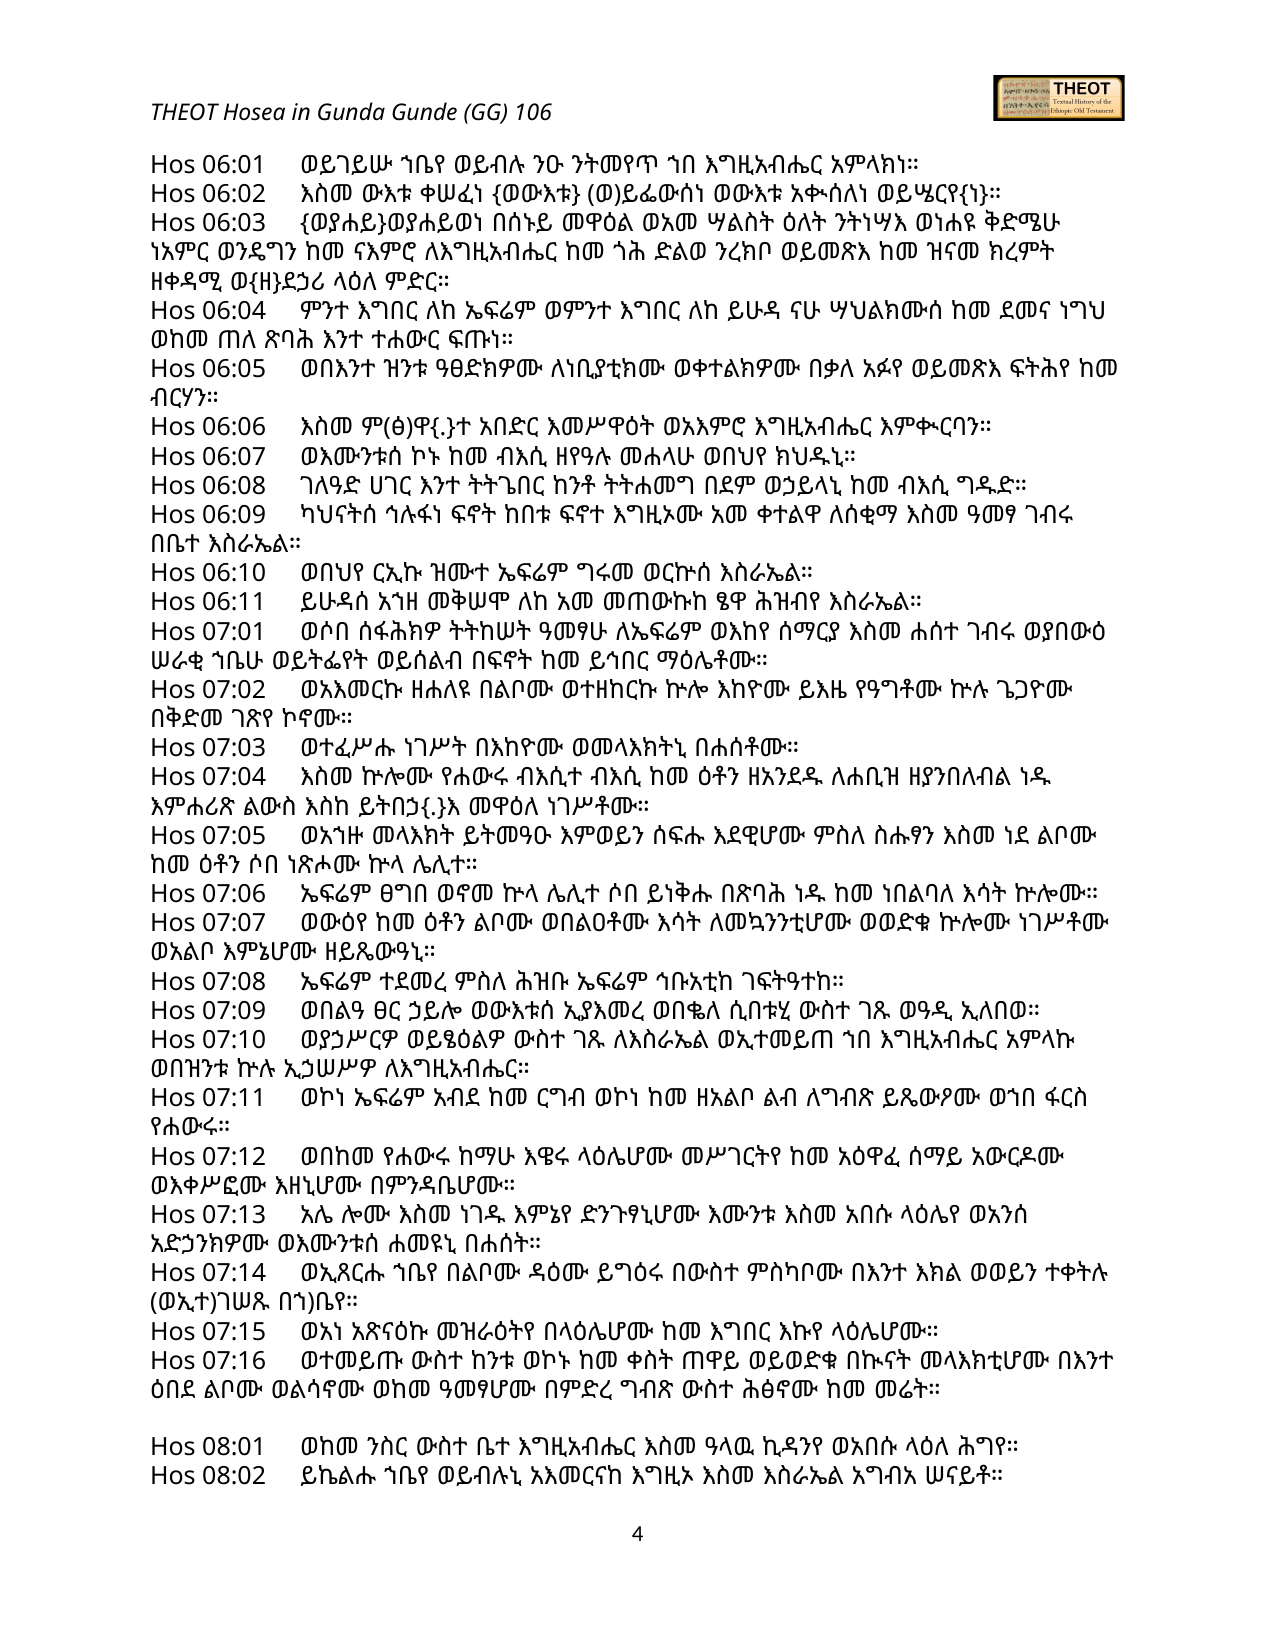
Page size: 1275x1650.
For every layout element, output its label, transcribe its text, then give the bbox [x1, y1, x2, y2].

text Hos 06:03 {ወያሐይ}ወያሐይወነ በሰኑይ መዋዕል ወአመ ሣልስት ዕለት ንትነሣእ ወነሐዩ ቅድሜሁ ነአምር ወንዴግን ከመ ናእምሮ ለእግዚአብሔር ከመ ጎሕ ድልወ ንረክቦ ወይመጽእ ከመ ዝናመ ክረምት ዘቀዳሚ ወ{ዘ}ደኃሪ ላዕለ ምድር። [150, 208, 1125, 296]
text Hos 07:08 ኤፍሬም ተደመረ ምስለ ሕዝቡ ኤፍሬም ኅቡአቲከ ገፍትዓተከ። [150, 967, 1125, 996]
picture [993, 75, 1125, 121]
text Hos 08:02 ይኬልሑ ኀቤየ ወይብሉኒ አእመርናከ እግዚኦ እስመ እስራኤል አግብአ ሠናይቶ። [150, 1461, 1125, 1491]
text Hos 06:05 ወበእንተ ዝንቱ ዓፀድክዎሙ ለነቢያቲክሙ ወቀተልክዎሙ በቃለ አፉየ ወይመጽእ ፍትሕየ ከመ ብርሃን። [150, 354, 1125, 412]
text Hos 06:02 እስመ ውእቱ ቀሠፈነ {ወውእቱ} (ወ)ይፌውሰነ ወውእቱ አቊሰለነ ወይሤርየ{ነ}። [150, 179, 1125, 208]
text Hos 07:12 ወበከመ የሐውሩ ከማሁ እዌሩ ላዕሌሆሙ መሥገርትየ ከመ አዕዋፈ ሰማይ አውርዶሙ ወእቀሥፎሙ እዘኒሆሙ በምንዳቤሆሙ። [150, 1142, 1125, 1200]
text Hos 06:06 እስመ ም(ፅ)ዋ{.}ተ አበድር እመሥዋዕት ወአእምሮ እግዚአብሔር እምቊርባን። [150, 412, 1125, 442]
text Hos 07:01 ወሶበ ሰፋሕክዎ ትትከሠት ዓመፃሁ ለኤፍሬም ወእከየ ሰማርያ እስመ ሐሰተ ገብሩ ወያበውዕ ሠራቂ ኀቤሁ ወይትፌየት ወይሰልብ በፍኖት ከመ ይኅበር ማዕሌቶሙ። [150, 617, 1125, 675]
text Hos 07:02 ወአእመርኩ ዘሐለዩ በልቦሙ ወተዘከርኩ ኵሎ እከዮሙ ይእዜ የዓግቶሙ ኵሉ ጌጋዮሙ በቅድመ ገጽየ ኮኖሙ። [150, 675, 1125, 733]
text Hos 07:06 ኤፍሬም ፀግበ ወኖመ ኵላ ሌሊተ ሶበ ይነቅሑ በጽባሕ ነዱ ከመ ነበልባለ እሳት ኵሎሙ። [150, 879, 1125, 908]
text Hos 06:10 ወበህየ ርኢኩ ዝሙተ ኤፍሬም ግሩመ ወርኵሰ እስራኤል። [150, 558, 1125, 587]
text Hos 06:04 ምንተ እግበር ለከ ኤፍሬም ወምንተ እግበር ለከ ይሁዳ ናሁ ሣህልክሙሰ ከመ ደመና ነግህ ወከመ ጠለ ጽባሕ እንተ ተሐውር ፍጡነ። [150, 296, 1125, 354]
text Hos 07:09 ወበልዓ ፀር ኃይሎ ወውእቱሰ ኢያእመረ ወበቈለ ሲበቱሂ ውስተ ገጹ ወዓዲ ኢለበወ። [150, 996, 1125, 1025]
text Hos 06:11 ይሁዳሰ አኀዘ መቅሠሞ ለከ አመ መጠውኩከ ፄዋ ሕዝብየ እስራኤል። [150, 587, 1125, 617]
text Hos 06:01 ወይገይሡ ኀቤየ ወይብሉ ንዑ ንትመየጥ ኀበ እግዚአብሔር አምላክነ። [150, 150, 1125, 179]
text Hos 07:05 ወአኀዙ መላእክት ይትመዓዑ እምወይን ሰፍሑ እደዊሆሙ ምስለ ስሑፃን እስመ ነደ ልቦሙ ከመ ዕቶን ሶበ ነጽሖሙ ኵላ ሌሊተ። [150, 821, 1125, 879]
text Hos 07:11 ወኮነ ኤፍሬም አብደ ከመ ርግብ ወኮነ ከመ ዘአልቦ ልብ ለግብጽ ይጼውዖሙ ወኀበ ፋርስ የሐውሩ። [150, 1083, 1125, 1142]
text Hos 06:09 ካህናትሰ ኅሉፋነ ፍኖት ከበቱ ፍኖተ እግዚኦሙ አመ ቀተልዋ ለሰቂማ እስመ ዓመፃ ገብሩ በቤተ እስራኤል። [150, 500, 1125, 558]
text Hos 07:16 ወተመይጡ ውስተ ከንቱ ወኮኑ ከመ ቀስት ጠዋይ ወይወድቁ በኲናት መላእክቲሆሙ በእንተ ዕበደ ልቦሙ ወልሳኖሙ ወከመ ዓመፃሆሙ በምድረ ግብጽ ውስተ ሕፅኖሙ ከመ መሬት። [150, 1346, 1125, 1404]
text Hos 07:15 ወአነ አጽናዕኩ መዝራዕትየ በላዕሌሆሙ ከመ እግበር እኩየ ላዕሌሆሙ። [150, 1317, 1125, 1346]
text Hos 07:14 ወኢጸርሑ ኀቤየ በልቦሙ ዳዕሙ ይግዕሩ በውስተ ምስካቦሙ በእንተ እክል ወወይን ተቀትሉ (ወኢተ)ገሠጹ በኀ)ቤየ። [150, 1258, 1125, 1317]
text Hos 07:07 ወውዕየ ከመ ዕቶን ልቦሙ ወበልዐቶሙ እሳት ለመኳንንቲሆሙ ወወድቁ ኵሎሙ ነገሥቶሙ ወአልቦ እምኔሆሙ ዘይጼውዓኒ። [150, 908, 1125, 967]
text Hos 07:10 ወያኃሥርዎ ወይፄዕልዎ ውስተ ገጹ ለእስራኤል ወኢተመይጠ ኀበ እግዚአብሔር አምላኩ ወበዝንቱ ኵሉ ኢኃሠሥዎ ለእግዚአብሔር። [150, 1025, 1125, 1083]
text Hos 08:01 ወከመ ንስር ውስተ ቤተ እግዚአብሔር እስመ ዓላዉ ኪዳንየ ወአበሱ ላዕለ ሕግየ። [150, 1432, 1125, 1461]
text Hos 06:08 ገለዓድ ሀገር እንተ ትትጌበር ከንቶ ትትሐመግ በደም ወኃይላኒ ከመ ብእሲ ግዱድ። [150, 471, 1125, 500]
text Hos 07:04 እስመ ኵሎሙ የሐውሩ ብእሲተ ብእሲ ከመ ዕቶን ዘአንደዱ ለሐቢዝ ዘያንበለብል ነዱ እምሐሪጽ ልውስ እስከ ይትበኃ{.}እ መዋዕለ ነገሥቶሙ። [150, 762, 1125, 821]
text Hos 07:03 ወተፈሥሑ ነገሥት በእከዮሙ ወመላእክትኒ በሐሰቶሙ። [150, 733, 1125, 762]
text Hos 07:13 አሌ ሎሙ እስመ ነገዱ እምኔየ ድንጉፃኒሆሙ እሙንቱ እስመ አበሱ ላዕሌየ ወአንሰ አድኃንክዎሙ ወእሙንቱሰ ሐመዩኒ በሐሰት። [150, 1200, 1125, 1258]
text Hos 06:07 ወእሙንቱሰ ኮኑ ከመ ብእሲ ዘየዓሉ መሐላሁ ወበህየ ክህዱኒ። [150, 442, 1125, 471]
